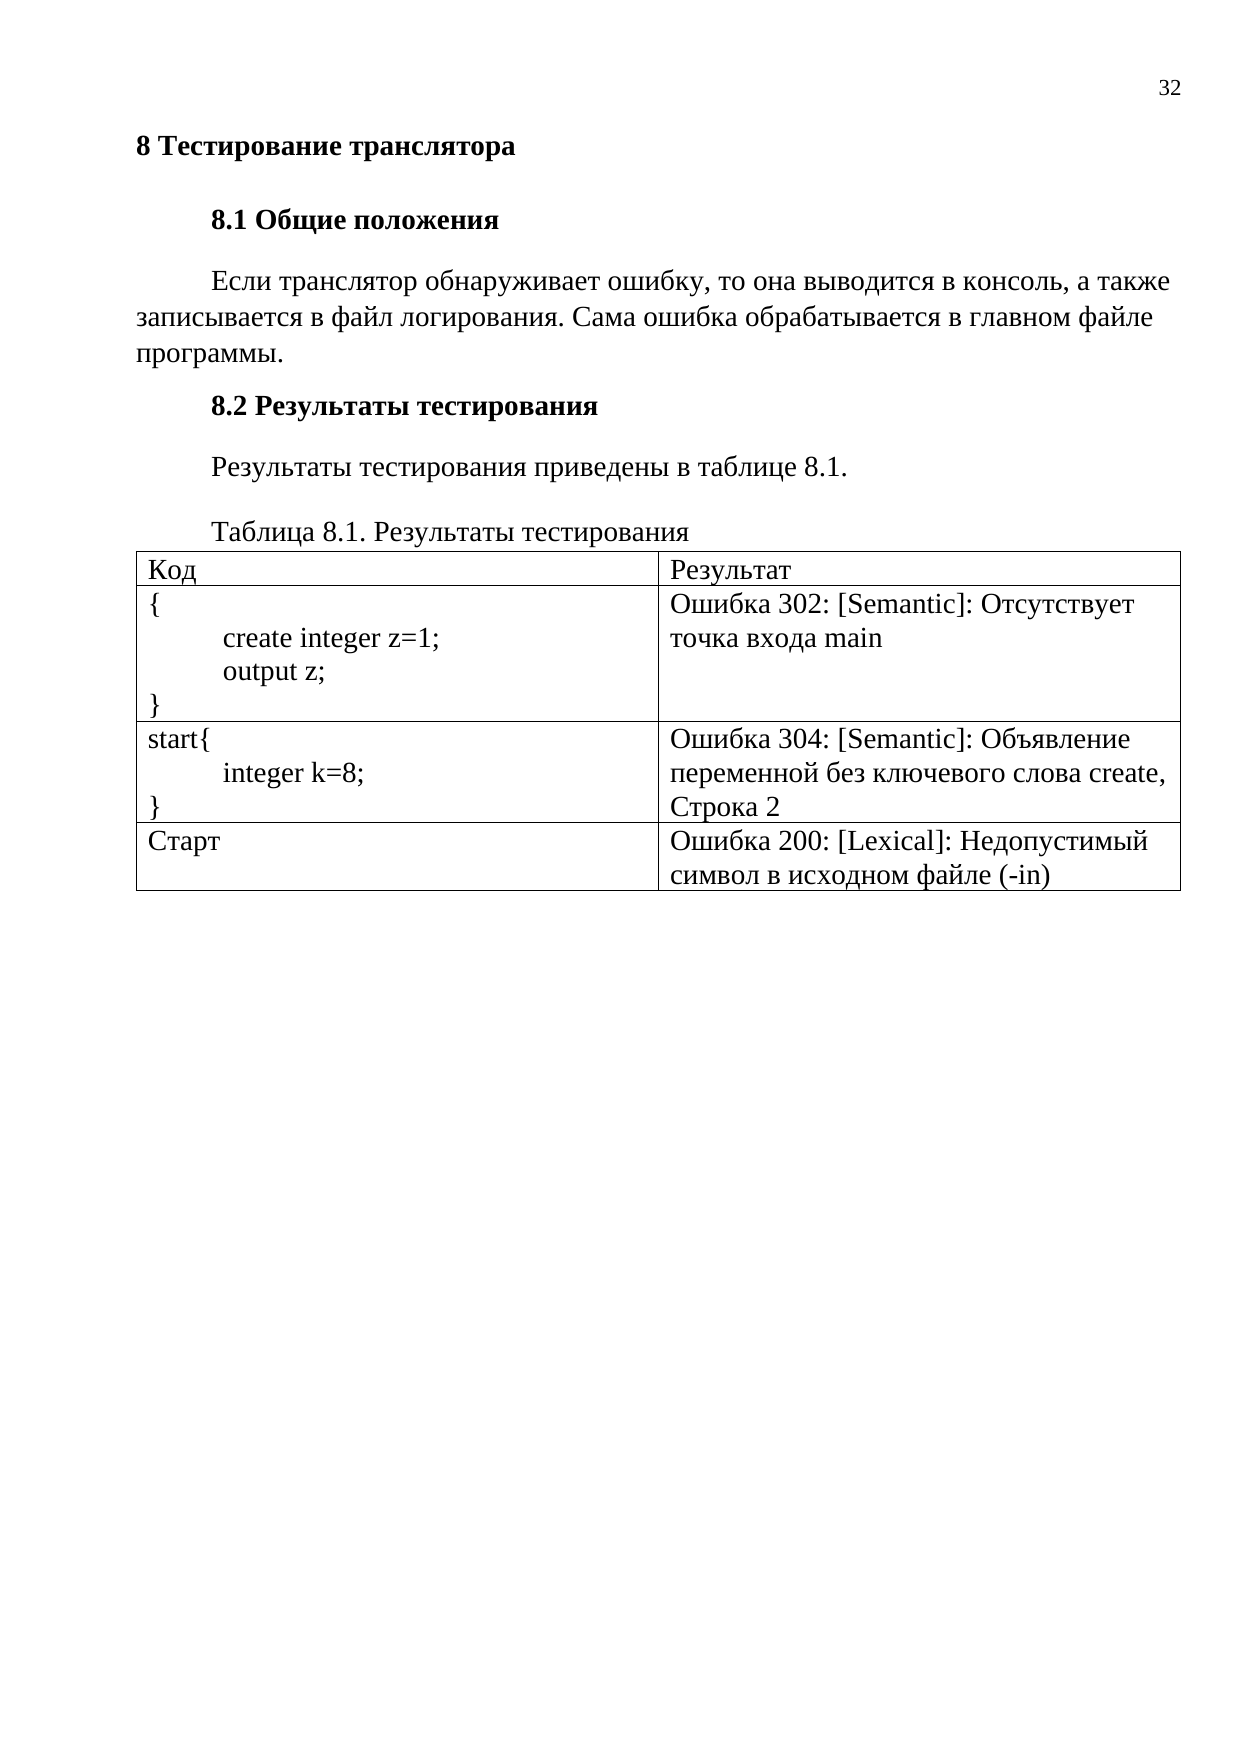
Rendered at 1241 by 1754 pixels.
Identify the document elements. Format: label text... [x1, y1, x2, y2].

subtitle 8.1 Общие положения [136, 202, 1181, 235]
table_cell Старт [137, 823, 658, 890]
subtitle 8.2 Результаты тестирования [136, 388, 1181, 422]
text Таблица 8.1. Результаты тестирования [136, 514, 1181, 548]
subtitle 8 Тестирование транслятора [136, 128, 1181, 162]
table_cell Ошибка 200: [Lexical]: Недопустимый символ в исходном файле (-in) [659, 823, 1180, 890]
table_cell Ошибка 302: [Semantic]: Отсутствует точка входа main [659, 586, 1180, 721]
text Результаты тестирования приведены в таблице 8.1. [136, 449, 1181, 483]
table_header Код [137, 552, 658, 585]
table_header Результат [659, 552, 1180, 585]
table_cell Ошибка 304: [Semantic]: Объявление переменной без ключевого слова create, Строка 2 [659, 722, 1180, 822]
table_cell start{ integer k=8; } [137, 722, 658, 822]
text Если транслятор обнаруживает ошибку, то она выводится в консоль, а также записывается в файл логирования. Сама ошибка обрабатывается в главном файле программы. [136, 263, 1181, 369]
table_cell { create integer z=1; output z; } [137, 586, 658, 721]
